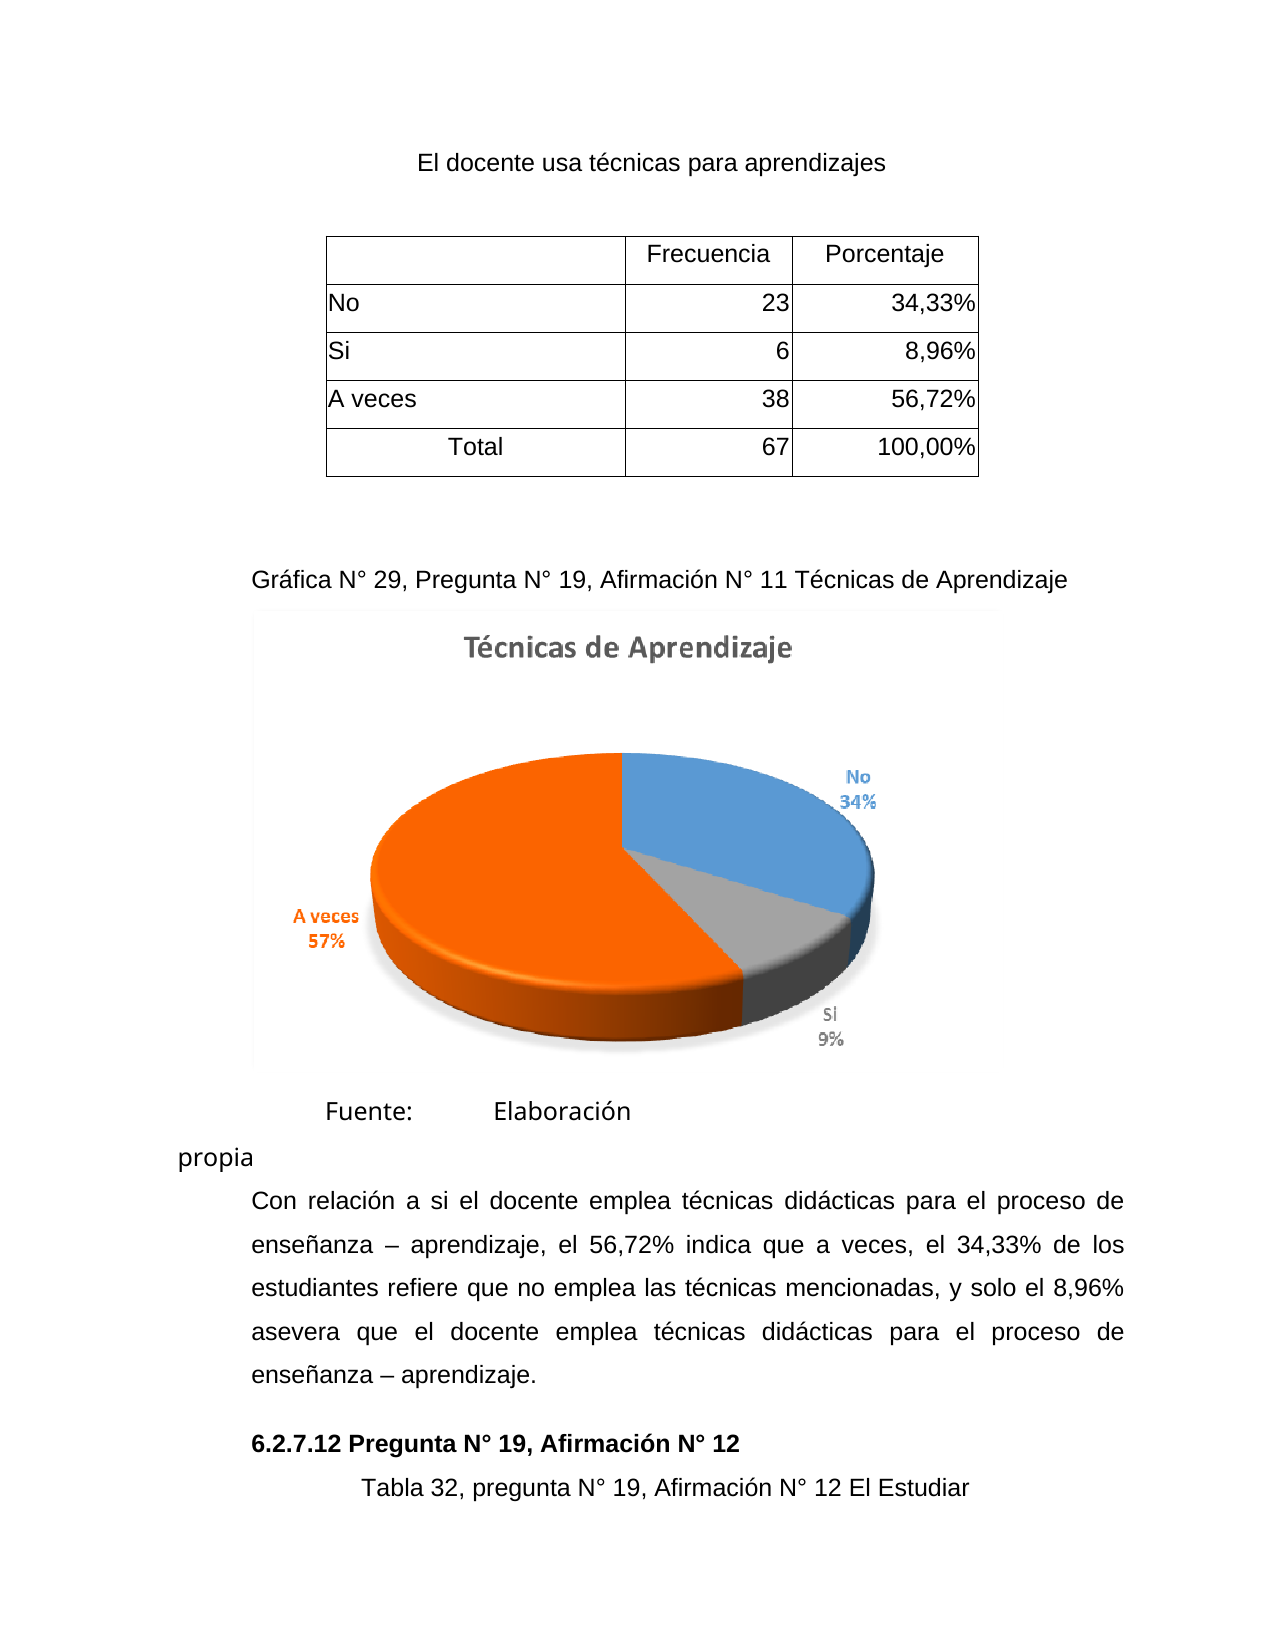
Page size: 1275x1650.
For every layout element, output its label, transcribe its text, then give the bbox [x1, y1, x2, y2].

table_cell Si [327, 333, 625, 380]
table_cell 34,33% [793, 285, 978, 332]
text Con relación a si el docente emplea técnicas didácticas para el proceso de enseñanza – aprendizaje, el 56,72% indica que a veces, el 34,33% de los estudiantes refiere que no emplea las técnicas mencionadas, y solo el 8,96% asevera que el docente emplea técnicas didácticas para el proceso de enseñanza – aprendizaje. [251, 1186, 1126, 1389]
text El docente usa técnicas para aprendizajes [177, 148, 1126, 176]
table_cell 8,96% [793, 333, 978, 380]
table_cell 38 [626, 381, 792, 428]
table_cell No [327, 285, 625, 332]
table_cell 100,00% [793, 429, 978, 476]
table_header Frecuencia [626, 237, 792, 284]
picture [261, 618, 994, 1063]
text Tabla 32, pregunta N° 19, Afirmación N° 12 El Estudiar [177, 1473, 1126, 1502]
table_cell 6 [626, 333, 792, 380]
table_cell 23 [626, 285, 792, 332]
table_cell 67 [626, 429, 792, 476]
text Gráfica N° 29, Pregunta N° 19, Afirmación N° 11 Técnicas de Aprendizaje [251, 565, 1126, 593]
text 6.2.7.12 Pregunta N° 19, Afirmación N° 12 [251, 1429, 1126, 1458]
table_header [327, 237, 625, 284]
table_cell A veces [327, 381, 625, 428]
subtitle Fuente: Elaboración propia [177, 1093, 631, 1174]
table_cell 56,72% [793, 381, 978, 428]
table_header Porcentaje [793, 237, 978, 284]
table_cell Total [327, 429, 625, 476]
